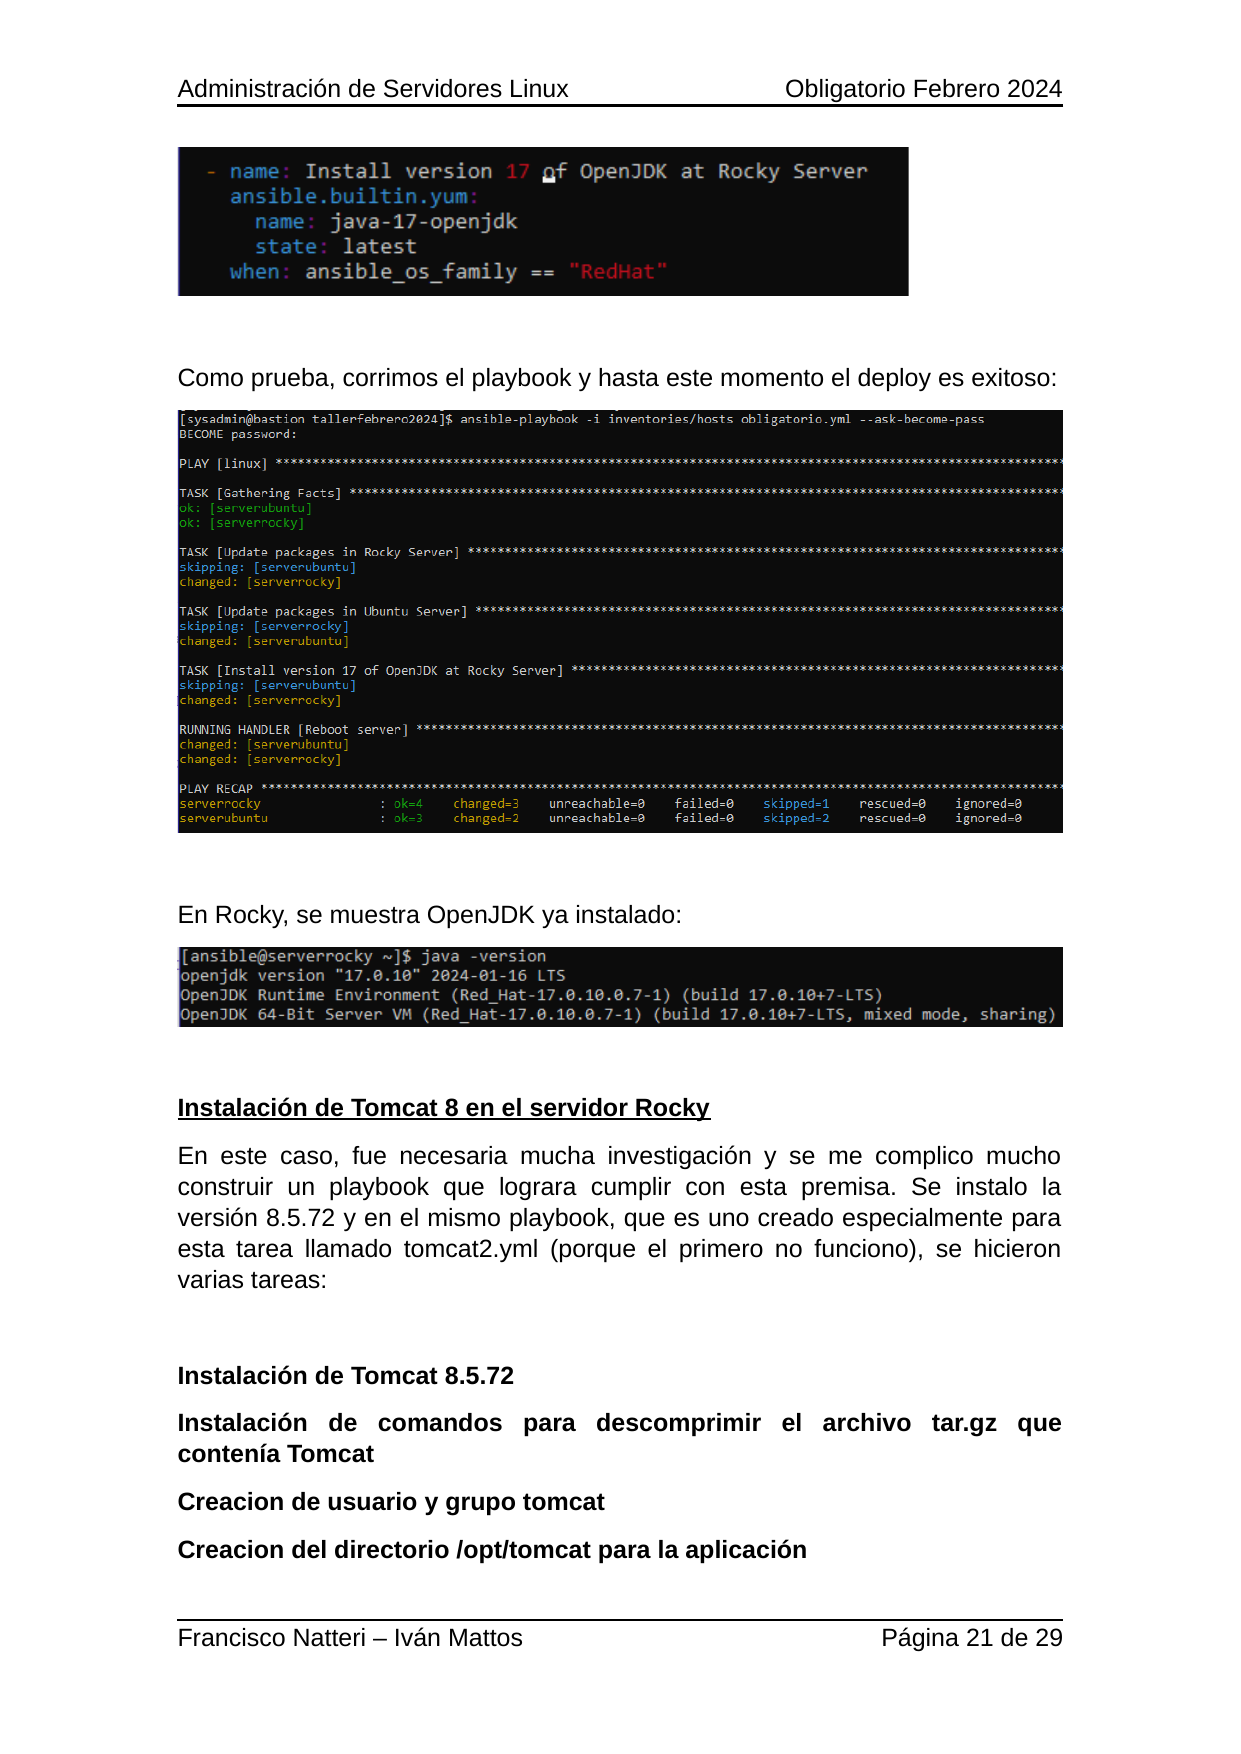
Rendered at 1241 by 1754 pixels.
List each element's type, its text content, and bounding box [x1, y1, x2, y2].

picture [177, 947, 1063, 1027]
text Creacion de usuario y grupo tomcat [177, 1487, 1063, 1516]
text Instalación de comandos para descomprimir el archivo tar.gz que contenía Tomcat [177, 1408, 1063, 1468]
text Como prueba, corrimos el playbook y hasta este momento el deploy es exitoso: [177, 363, 1063, 391]
text En Rocky, se muestra OpenJDK ya instalado: [177, 900, 1063, 928]
picture [177, 147, 909, 296]
text En este caso, fue necesaria mucha investigación y se me complico mucho construir un playbook que lograra cumplir con esta premisa. Se instalo la versión 8.5.72 y en el mismo playbook, que es uno creado especialmente para esta tarea llamado tomcat2.yml (porque el primero no funciono), se hicieron varias tareas: [177, 1141, 1063, 1294]
picture [177, 410, 1063, 833]
text Instalación de Tomcat 8 en el servidor Rocky [177, 1093, 1063, 1122]
text Instalación de Tomcat 8.5.72 [177, 1361, 1063, 1389]
text Creacion del directorio /opt/tomcat para la aplicación [177, 1535, 1063, 1563]
